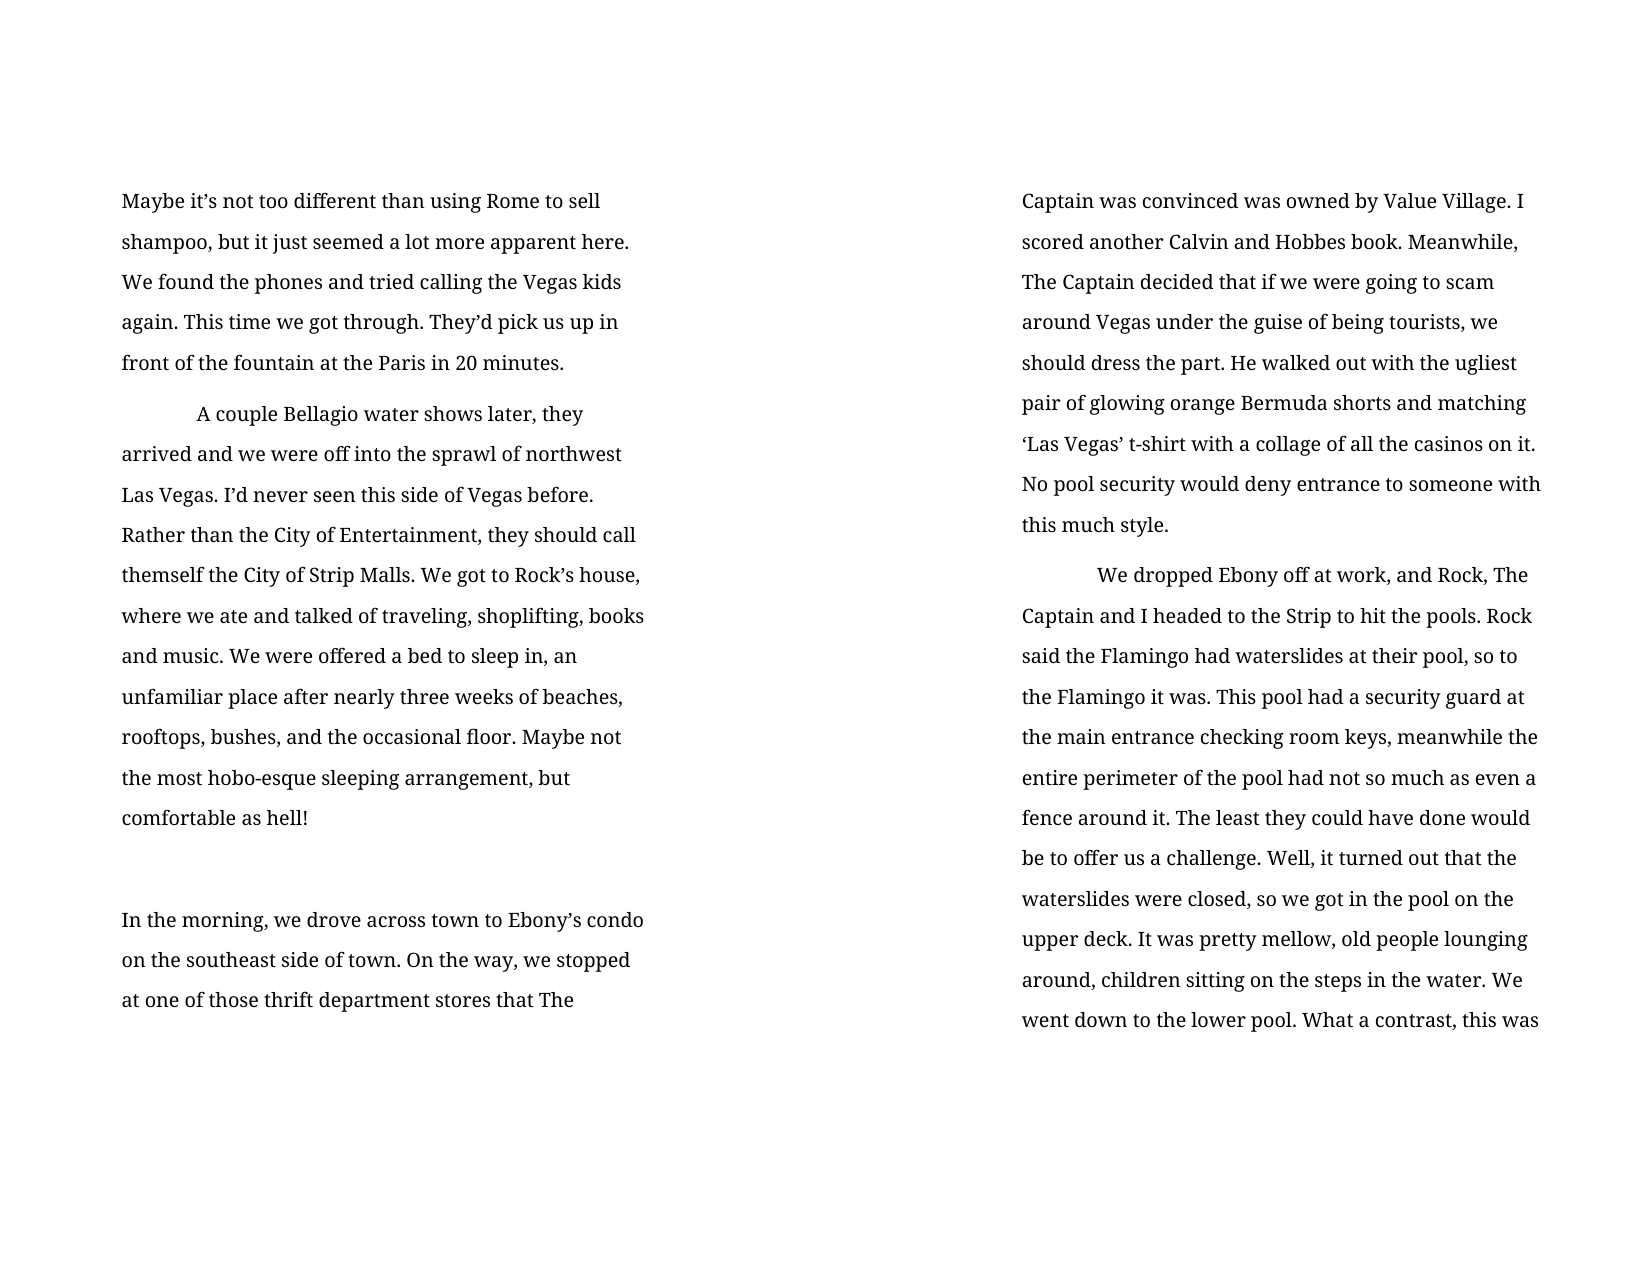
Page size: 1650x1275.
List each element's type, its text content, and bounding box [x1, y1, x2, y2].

text A couple Bellagio water shows later, they arrived and we were off into the sprawl of northwest Las Vegas. I’d never seen this side of Vegas before. Rather than the City of Entertainment, they should call themself the City of Strip Malls. We got to Rock’s house, where we ate and talked of traveling, shoplifting, books and music. We were offered a bed to sleep in, an unfamiliar place after nearly three weeks of beaches, rooftops, bushes, and the occasional floor. Maybe not the most hobo-esque sleeping arrangement, but comfortable as hell! [121, 400, 646, 831]
text In the morning, we drove across town to Ebony’s condo on the southeast side of town. On the way, we stopped at one of those thrift department stores that The Captain was convinced was owned by Value Village. I scored another Calvin and Hobbes book. Meanwhile, The Captain decided that if we were going to scam around Vegas under the guise of being tourists, we should dress the part. He walked out with the ugliest pair of glowing orange Bermuda shorts and matching ‘Las Vegas’ t-shirt with a collage of all the casinos on it. No pool security would deny entrance to someone with this much style. [1022, 187, 1546, 538]
text In the morning, we drove across town to Ebony’s condo on the southeast side of town. On the way, we stopped at one of those thrift department stores that The Captain was convinced was owned by Value Village. I scored another Calvin and Hobbes book. Meanwhile, The Captain decided that if we were going to scam around Vegas under the guise of being tourists, we should dress the part. He walked out with the ugliest pair of glowing orange Bermuda shorts and matching ‘Las Vegas’ t-shirt with a collage of all the casinos on it. No pool security would deny entrance to someone with this much style. [121, 906, 646, 1014]
